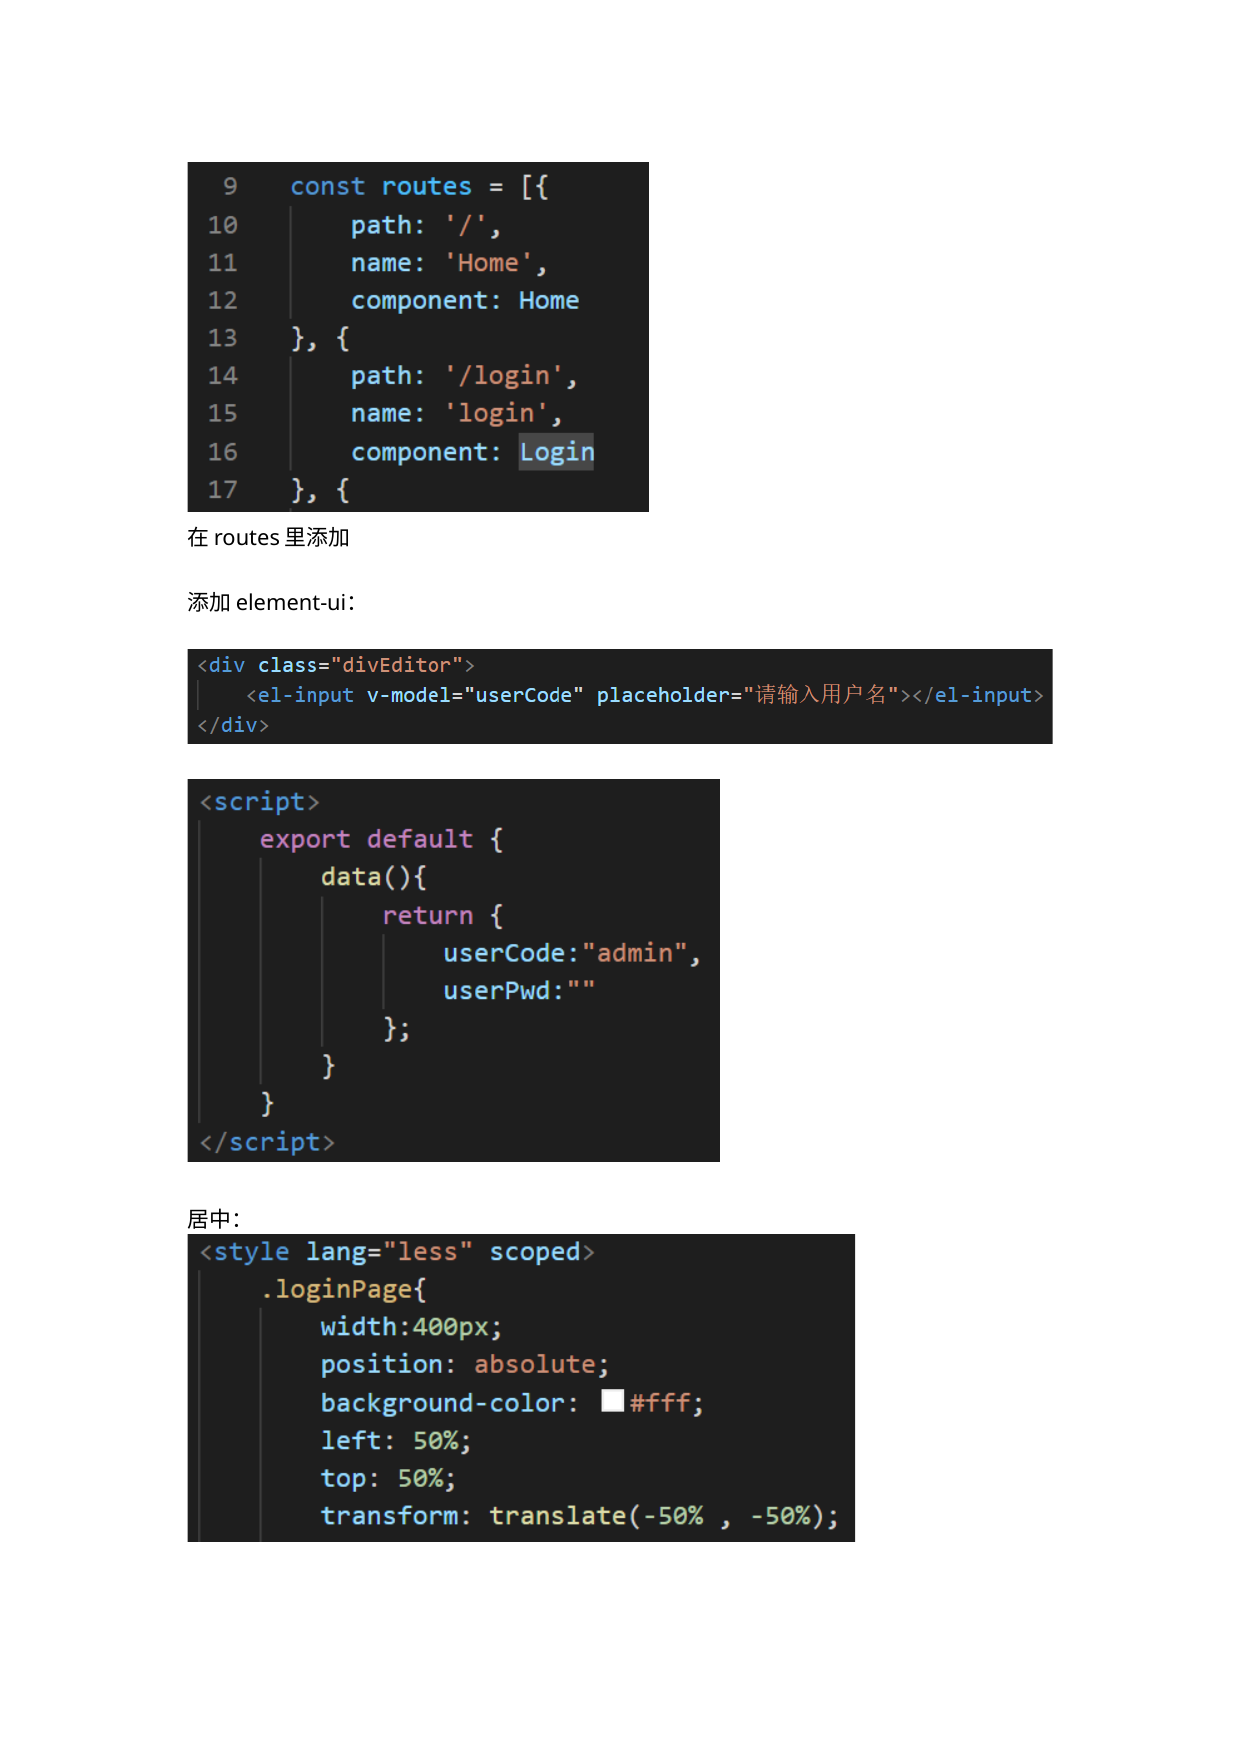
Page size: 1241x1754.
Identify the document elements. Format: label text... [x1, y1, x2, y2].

picture [187, 779, 720, 1162]
picture [187, 649, 1053, 744]
text 添加element-ui： [187, 584, 1053, 617]
text 在routes里添加 [187, 519, 1053, 552]
text 居中： [187, 1202, 1053, 1234]
picture [187, 1234, 855, 1542]
picture [187, 162, 649, 512]
